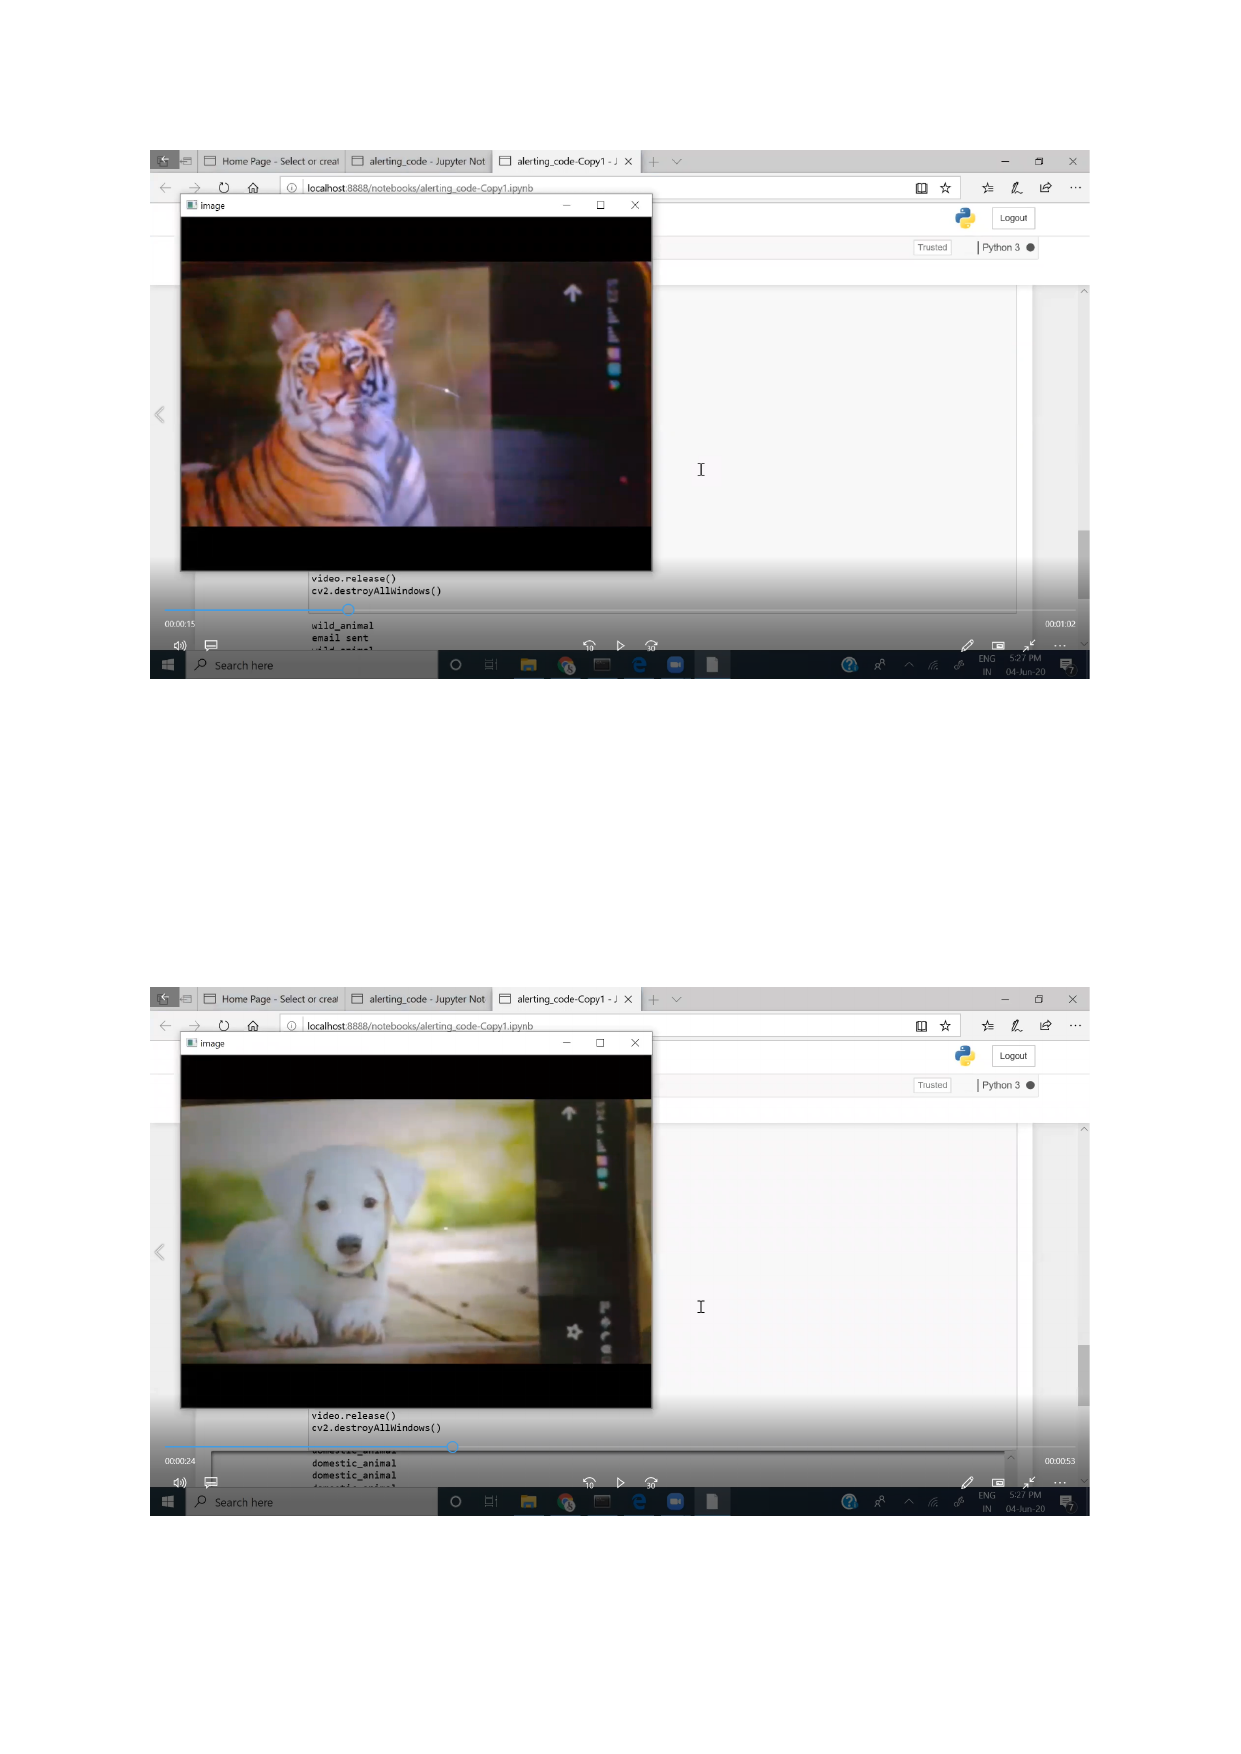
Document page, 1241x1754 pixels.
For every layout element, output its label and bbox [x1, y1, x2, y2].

picture [150, 987, 1090, 1516]
picture [150, 150, 1090, 679]
